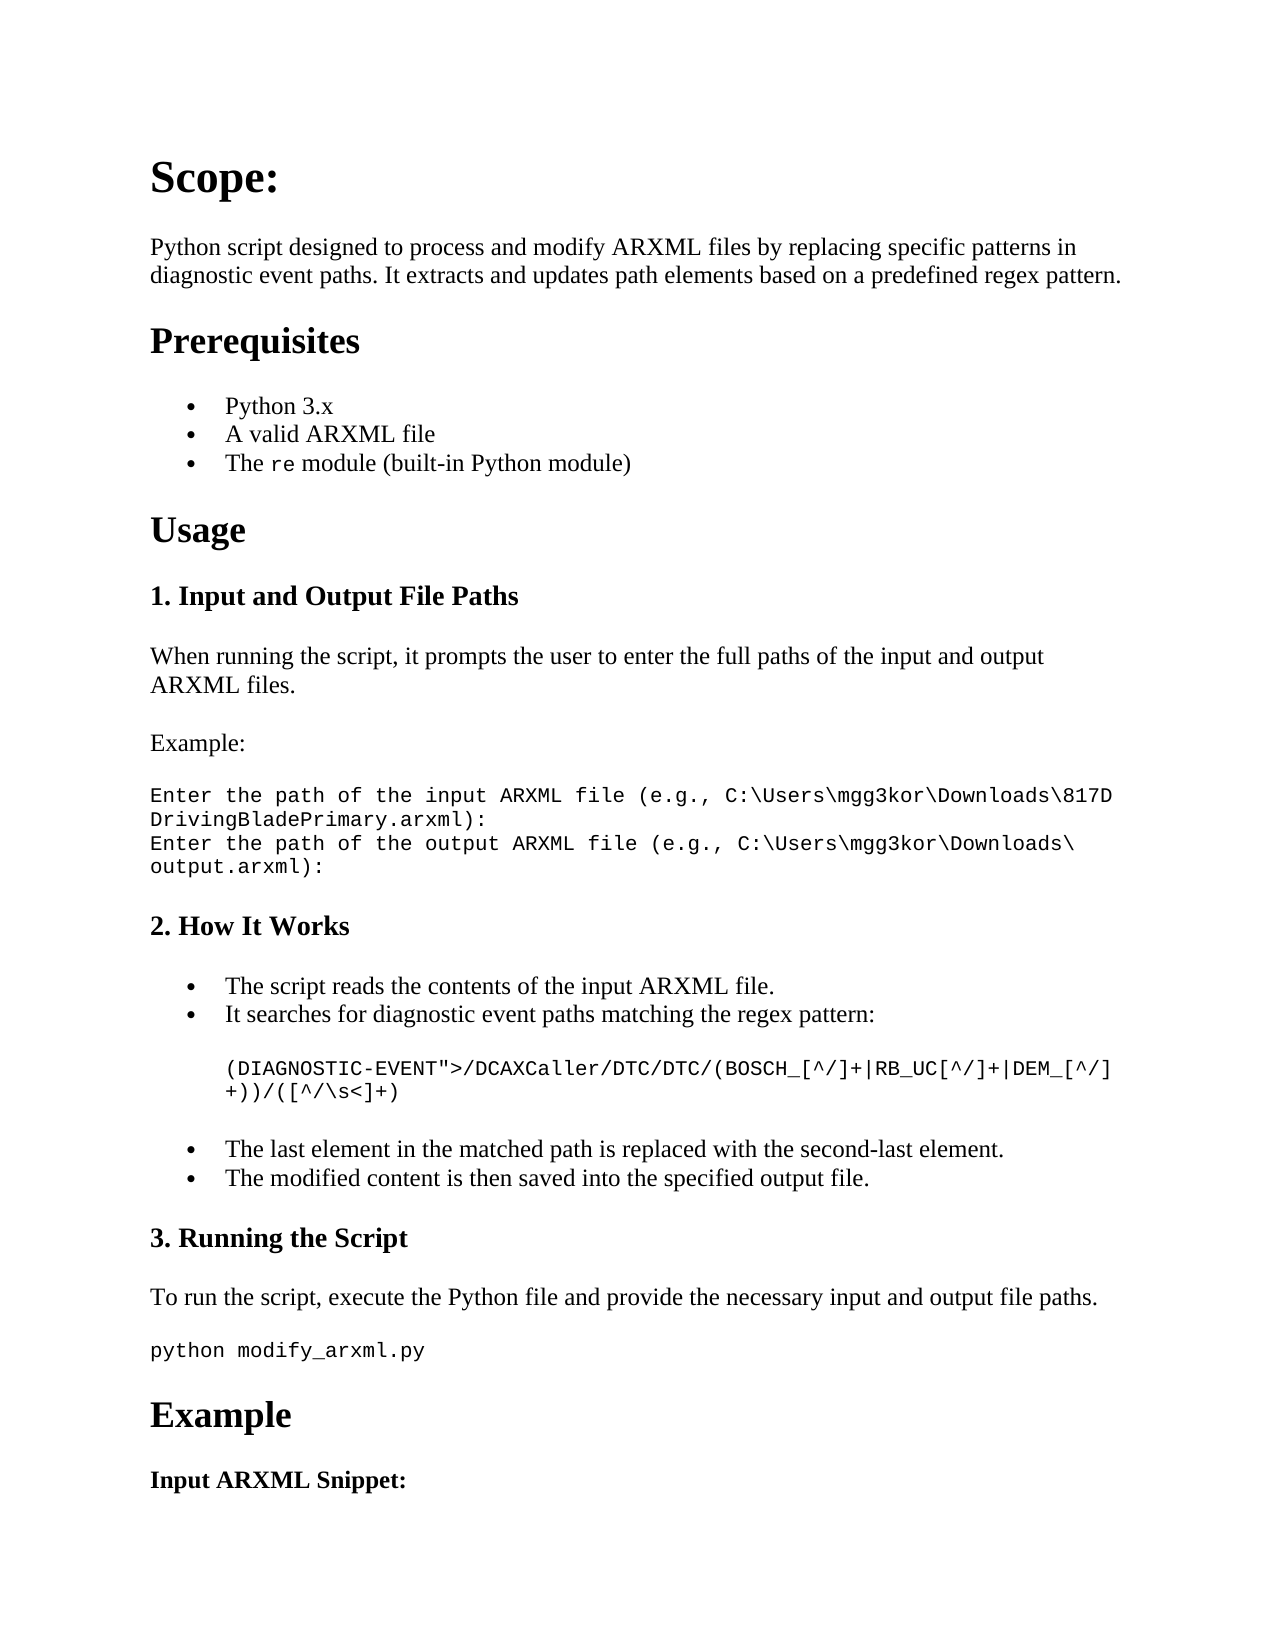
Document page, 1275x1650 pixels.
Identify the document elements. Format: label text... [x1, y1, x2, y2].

text Enter the path of the input ARXML file (e.g., C:\Users\mgg3kor\Downloads\817D DrivingBladePrimary.arxml): [150, 786, 1125, 833]
list The modified content is then saved into the specified output file. [187, 1163, 1125, 1191]
text Scope: [150, 150, 1125, 203]
text To run the script, execute the Python file and provide the necessary input and output file paths. [150, 1282, 1125, 1311]
list The re module (built-in Python module) [187, 448, 1125, 478]
text Example [150, 1393, 1125, 1436]
list The script reads the contents of the input ARXML file. [187, 971, 1125, 999]
list Python 3.x [187, 391, 1125, 419]
text 1. Input and Output File Paths [150, 579, 1125, 612]
text Prerequisites [150, 318, 1125, 362]
text Python script designed to process and modify ARXML files by replacing specific patterns in diagnostic event paths. It extracts and updates path elements based on a predefined regex pattern. [150, 232, 1125, 289]
text When running the script, it prompts the user to enter the full paths of the input and output ARXML files. [150, 641, 1125, 698]
list A valid ARXML file [187, 419, 1125, 448]
text Input ARXML Snippet: [150, 1465, 1125, 1494]
text Enter the path of the output ARXML file (e.g., C:\Users\mgg3kor\Downloads\output.arxml): [150, 833, 1125, 880]
list The last element in the matched path is replaced with the second-last element. [187, 1134, 1125, 1163]
text 2. How It Works [150, 909, 1125, 942]
text (DIAGNOSTIC-EVENT">/DCAXCaller/DTC/DTC/(BOSCH_[^/]+|RB_UC[^/]+|DEM_[^/]+))/([^/\s<]+) [225, 1057, 1125, 1105]
text Example: [150, 728, 1125, 756]
list It searches for diagnostic event paths matching the regex pattern: [187, 999, 1125, 1028]
text Usage [150, 507, 1125, 550]
text python modify_arxml.py [150, 1340, 1125, 1364]
text 3. Running the Script [150, 1221, 1125, 1253]
